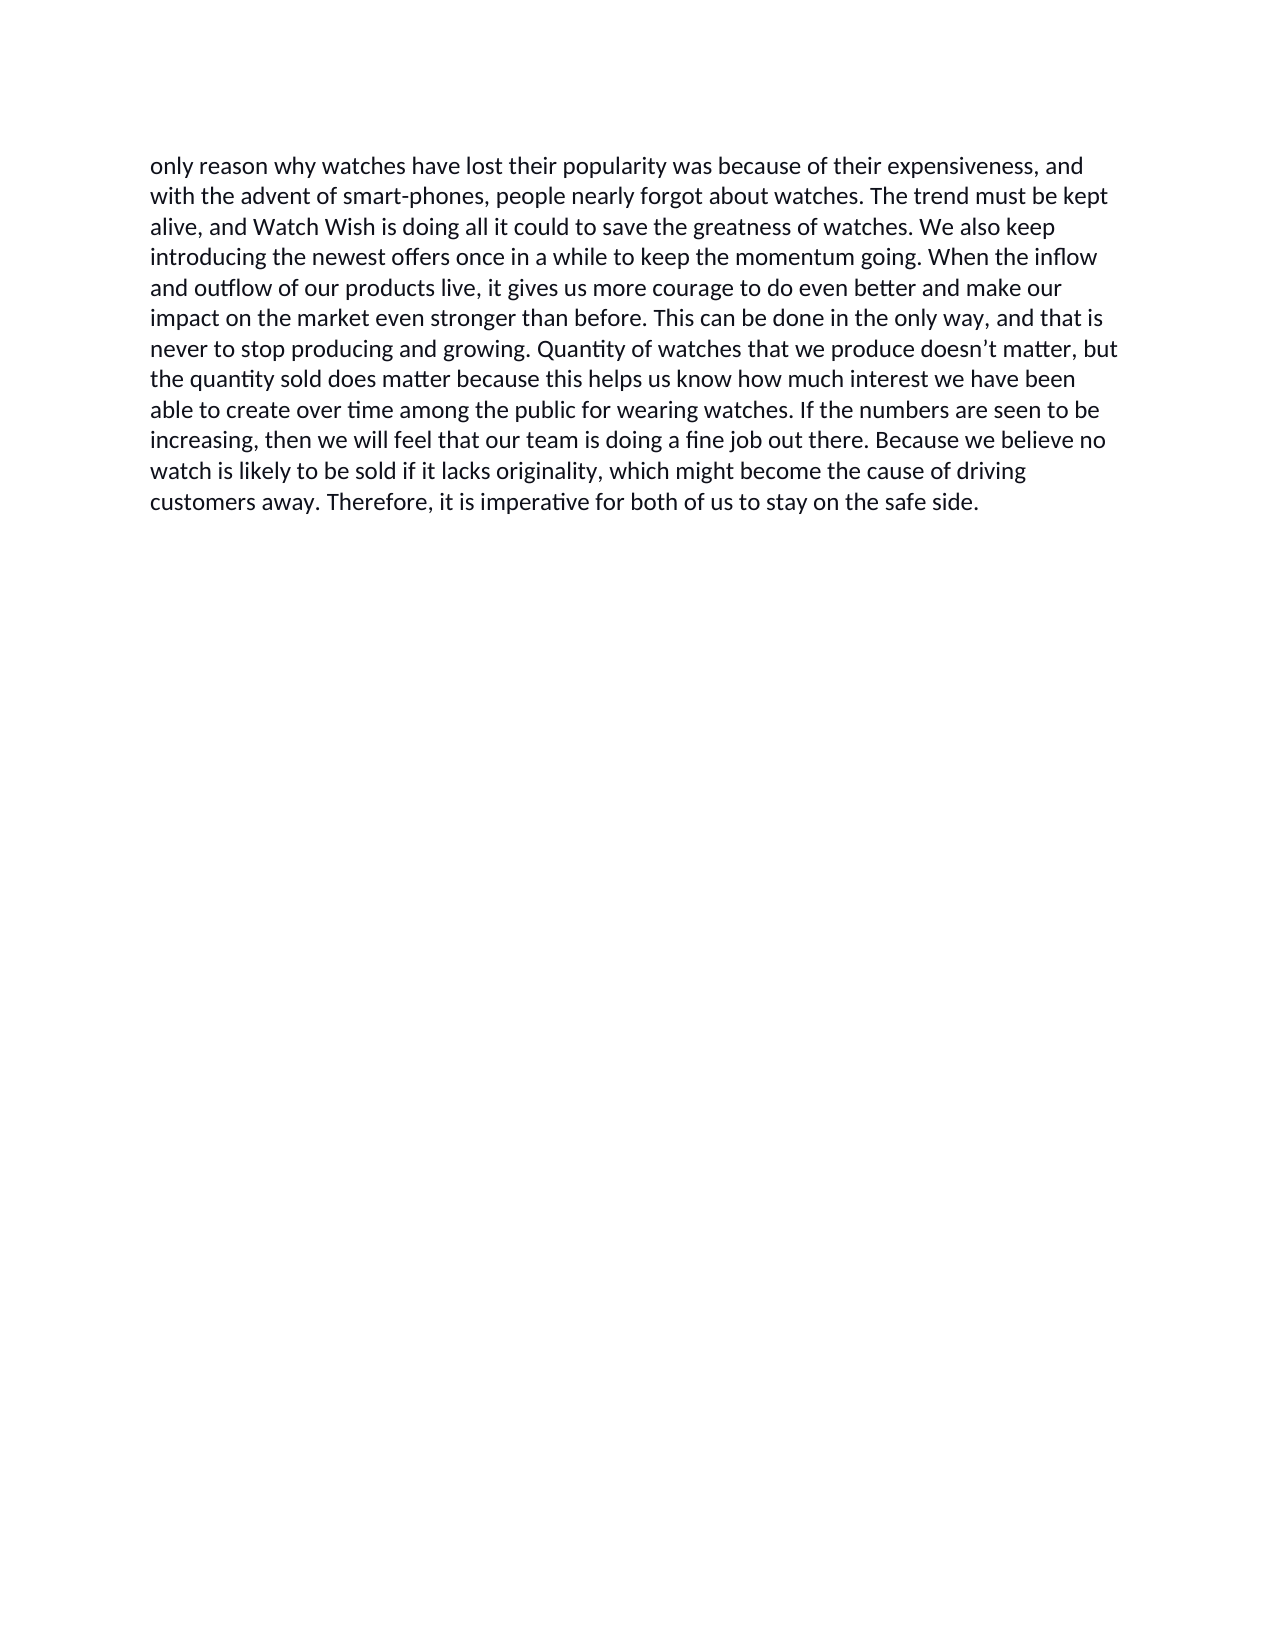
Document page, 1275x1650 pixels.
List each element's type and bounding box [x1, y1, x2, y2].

text [150, 150, 1125, 516]
